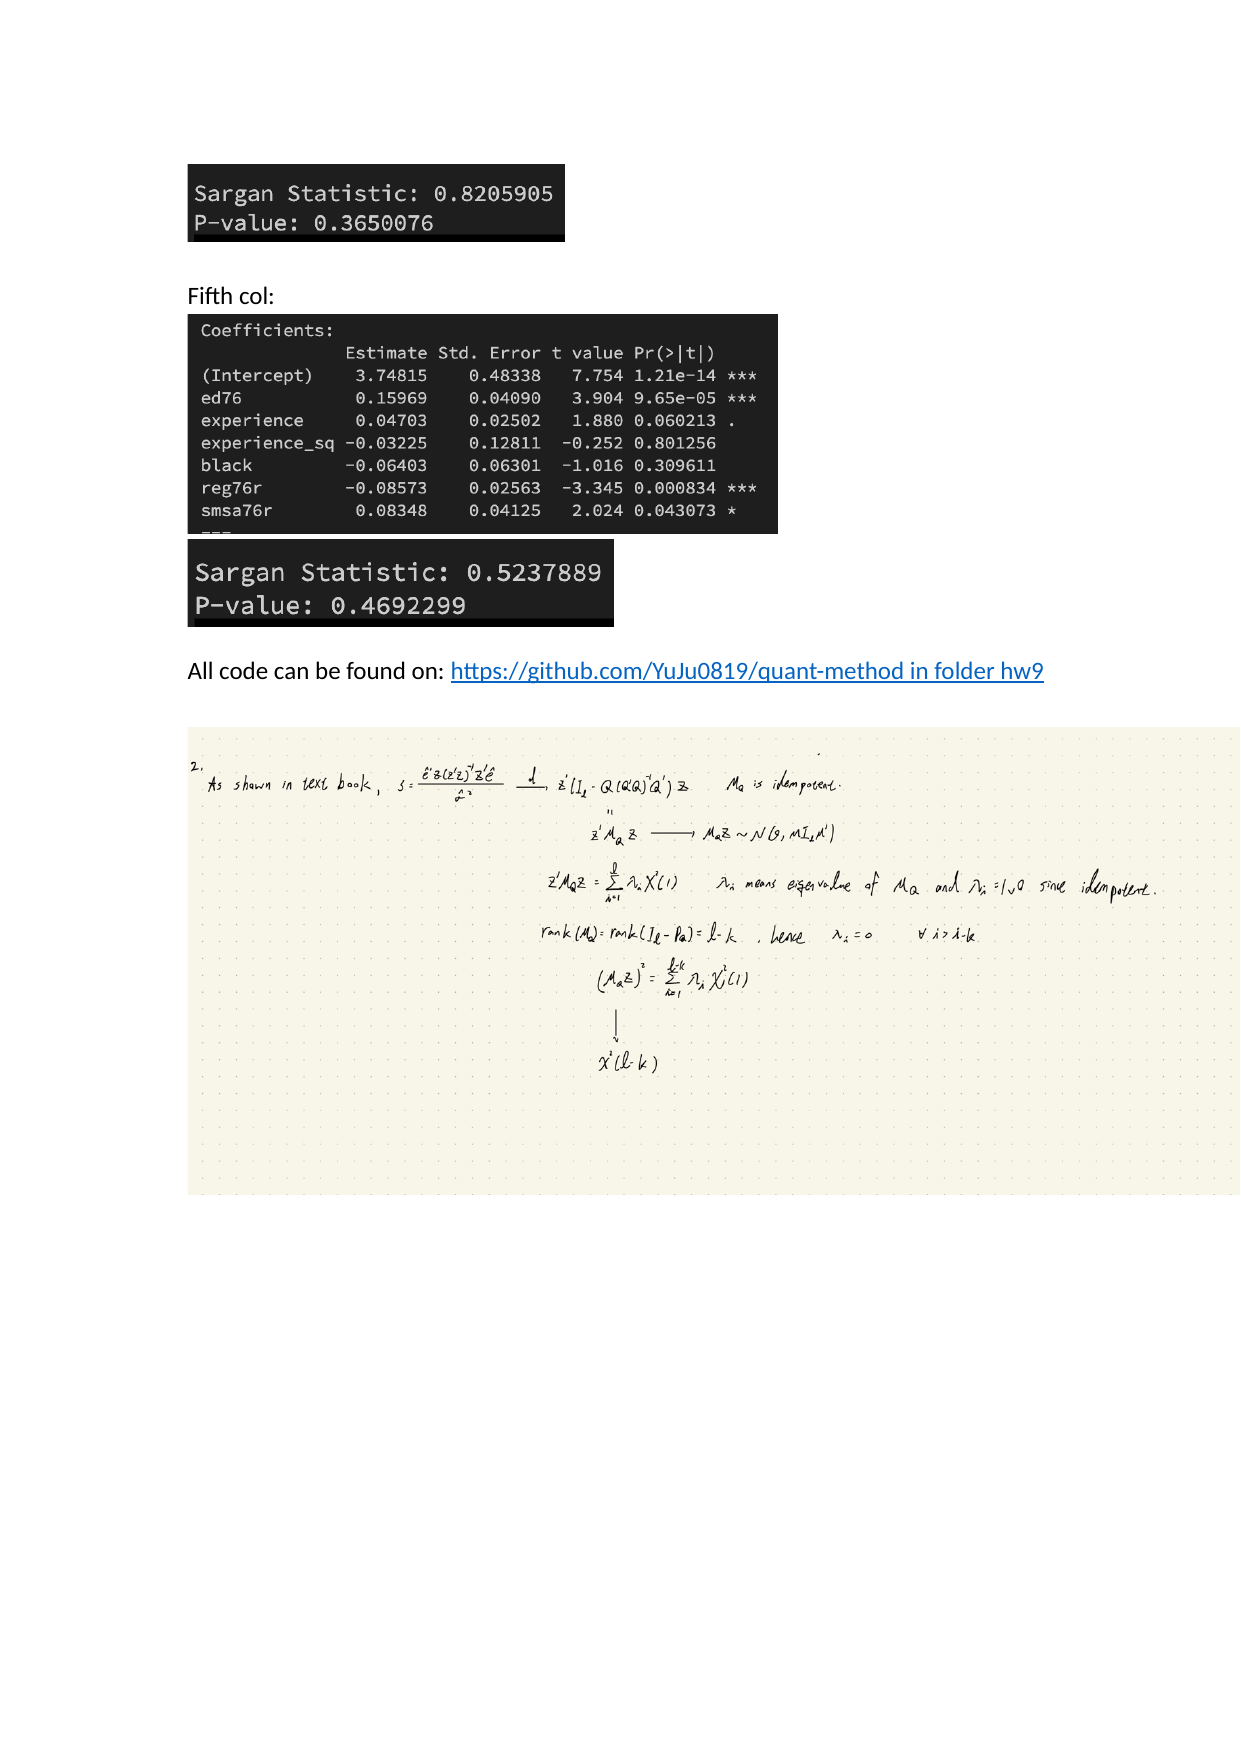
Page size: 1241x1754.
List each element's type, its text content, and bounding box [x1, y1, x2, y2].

picture [187, 727, 1241, 1195]
picture [187, 539, 614, 627]
text All code can be found on: https://github.com/YuJu0819/quant-method in folder hw9 [187, 652, 1053, 689]
picture [187, 164, 565, 242]
text Fifth col: [187, 277, 1053, 314]
picture [187, 314, 778, 534]
